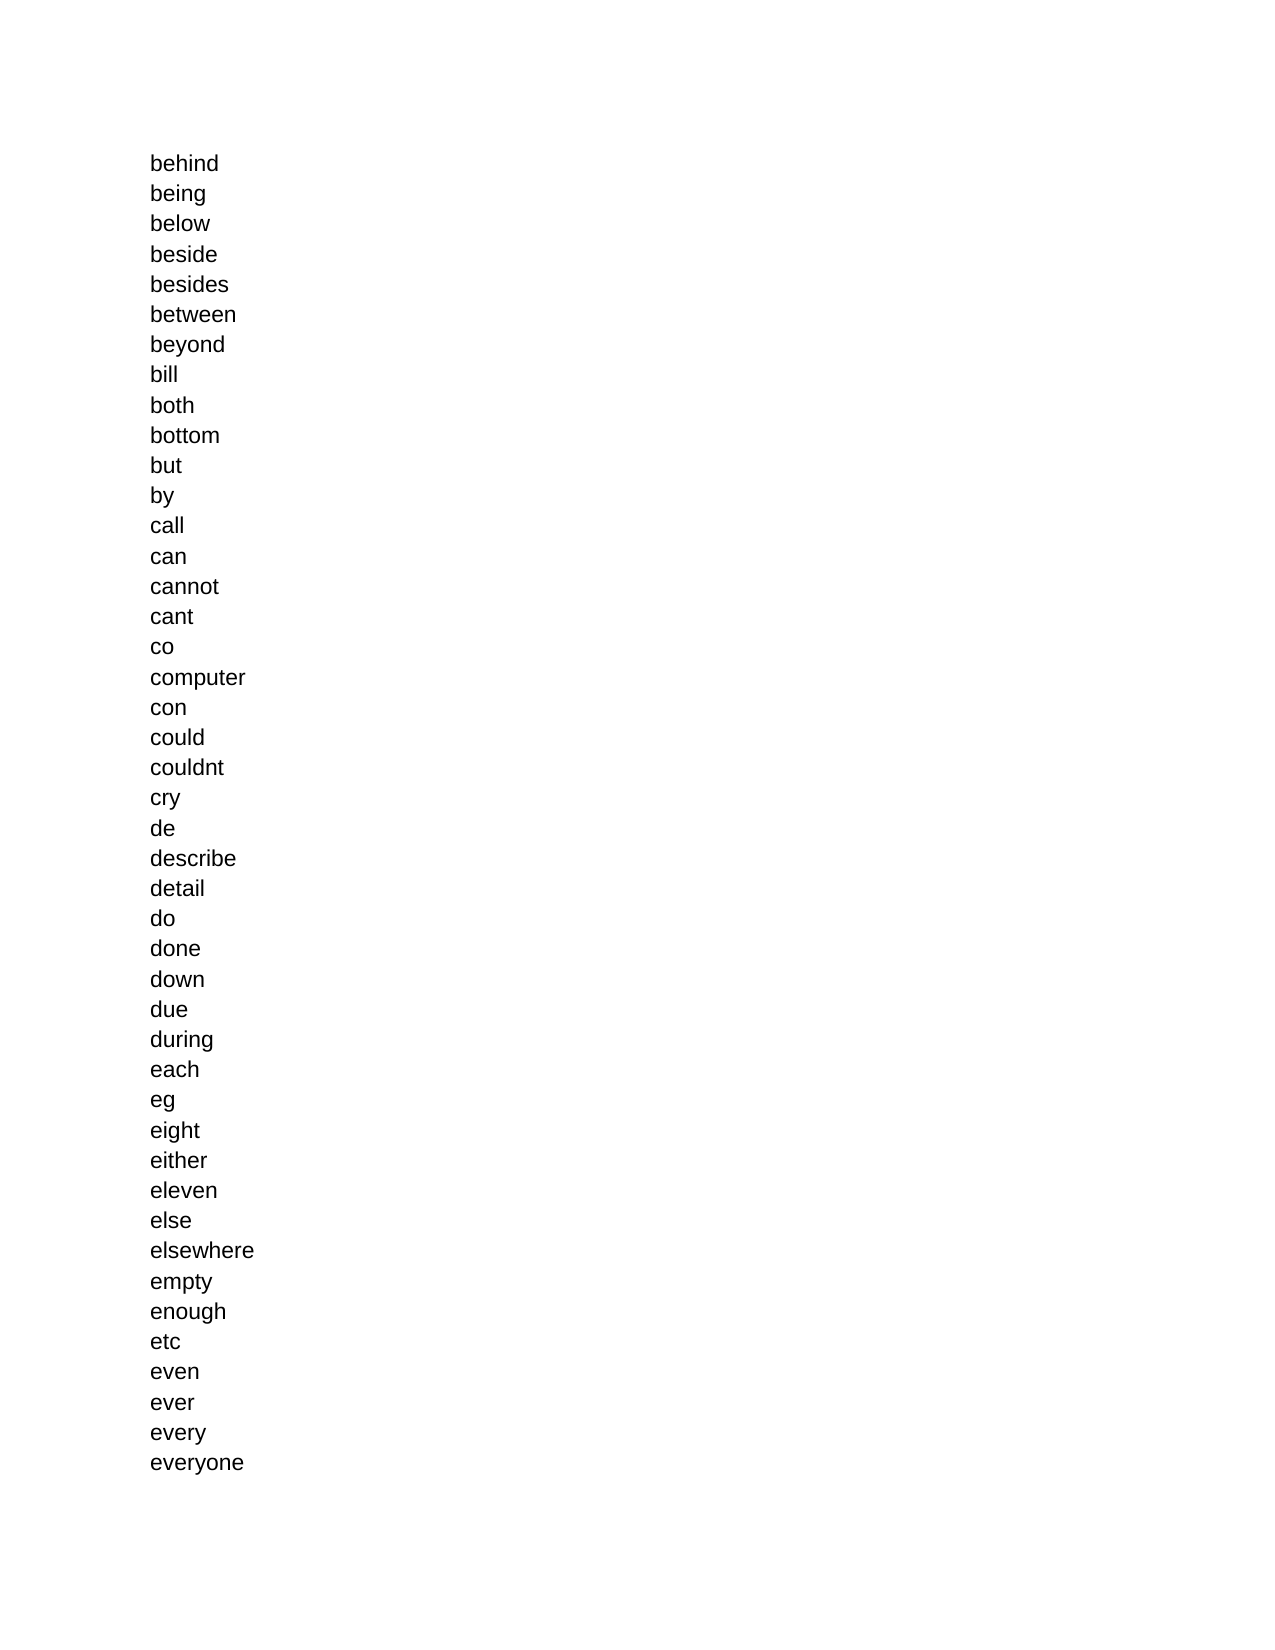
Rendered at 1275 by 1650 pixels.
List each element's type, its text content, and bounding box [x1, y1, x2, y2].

text beside [150, 241, 1125, 267]
text every [150, 1419, 1125, 1445]
text everyone [150, 1449, 1125, 1475]
text eleven [150, 1177, 1125, 1203]
text bill [150, 361, 1125, 388]
text elsewhere [150, 1237, 1125, 1264]
text do [150, 905, 1125, 932]
text co [150, 633, 1125, 660]
text con [150, 694, 1125, 720]
text cry [150, 784, 1125, 811]
text call [150, 512, 1125, 539]
text etc [150, 1328, 1125, 1354]
text computer [150, 663, 1125, 690]
text eg [150, 1086, 1125, 1113]
text enough [150, 1298, 1125, 1324]
text bottom [150, 422, 1125, 448]
text cant [150, 603, 1125, 629]
text else [150, 1207, 1125, 1234]
text de [150, 814, 1125, 841]
text beyond [150, 331, 1125, 358]
text during [150, 1026, 1125, 1052]
text but [150, 452, 1125, 478]
text between [150, 301, 1125, 327]
text due [150, 996, 1125, 1022]
text detail [150, 875, 1125, 901]
text each [150, 1056, 1125, 1083]
text could [150, 724, 1125, 750]
text can [150, 543, 1125, 569]
text couldnt [150, 754, 1125, 781]
text being [150, 180, 1125, 207]
text besides [150, 271, 1125, 297]
text down [150, 966, 1125, 992]
text empty [150, 1268, 1125, 1294]
text below [150, 210, 1125, 237]
text even [150, 1358, 1125, 1385]
text describe [150, 845, 1125, 871]
text either [150, 1147, 1125, 1173]
text by [150, 482, 1125, 509]
text both [150, 392, 1125, 418]
text done [150, 935, 1125, 962]
text behind [150, 150, 1125, 176]
text eight [150, 1117, 1125, 1143]
text ever [150, 1388, 1125, 1415]
text cannot [150, 573, 1125, 599]
